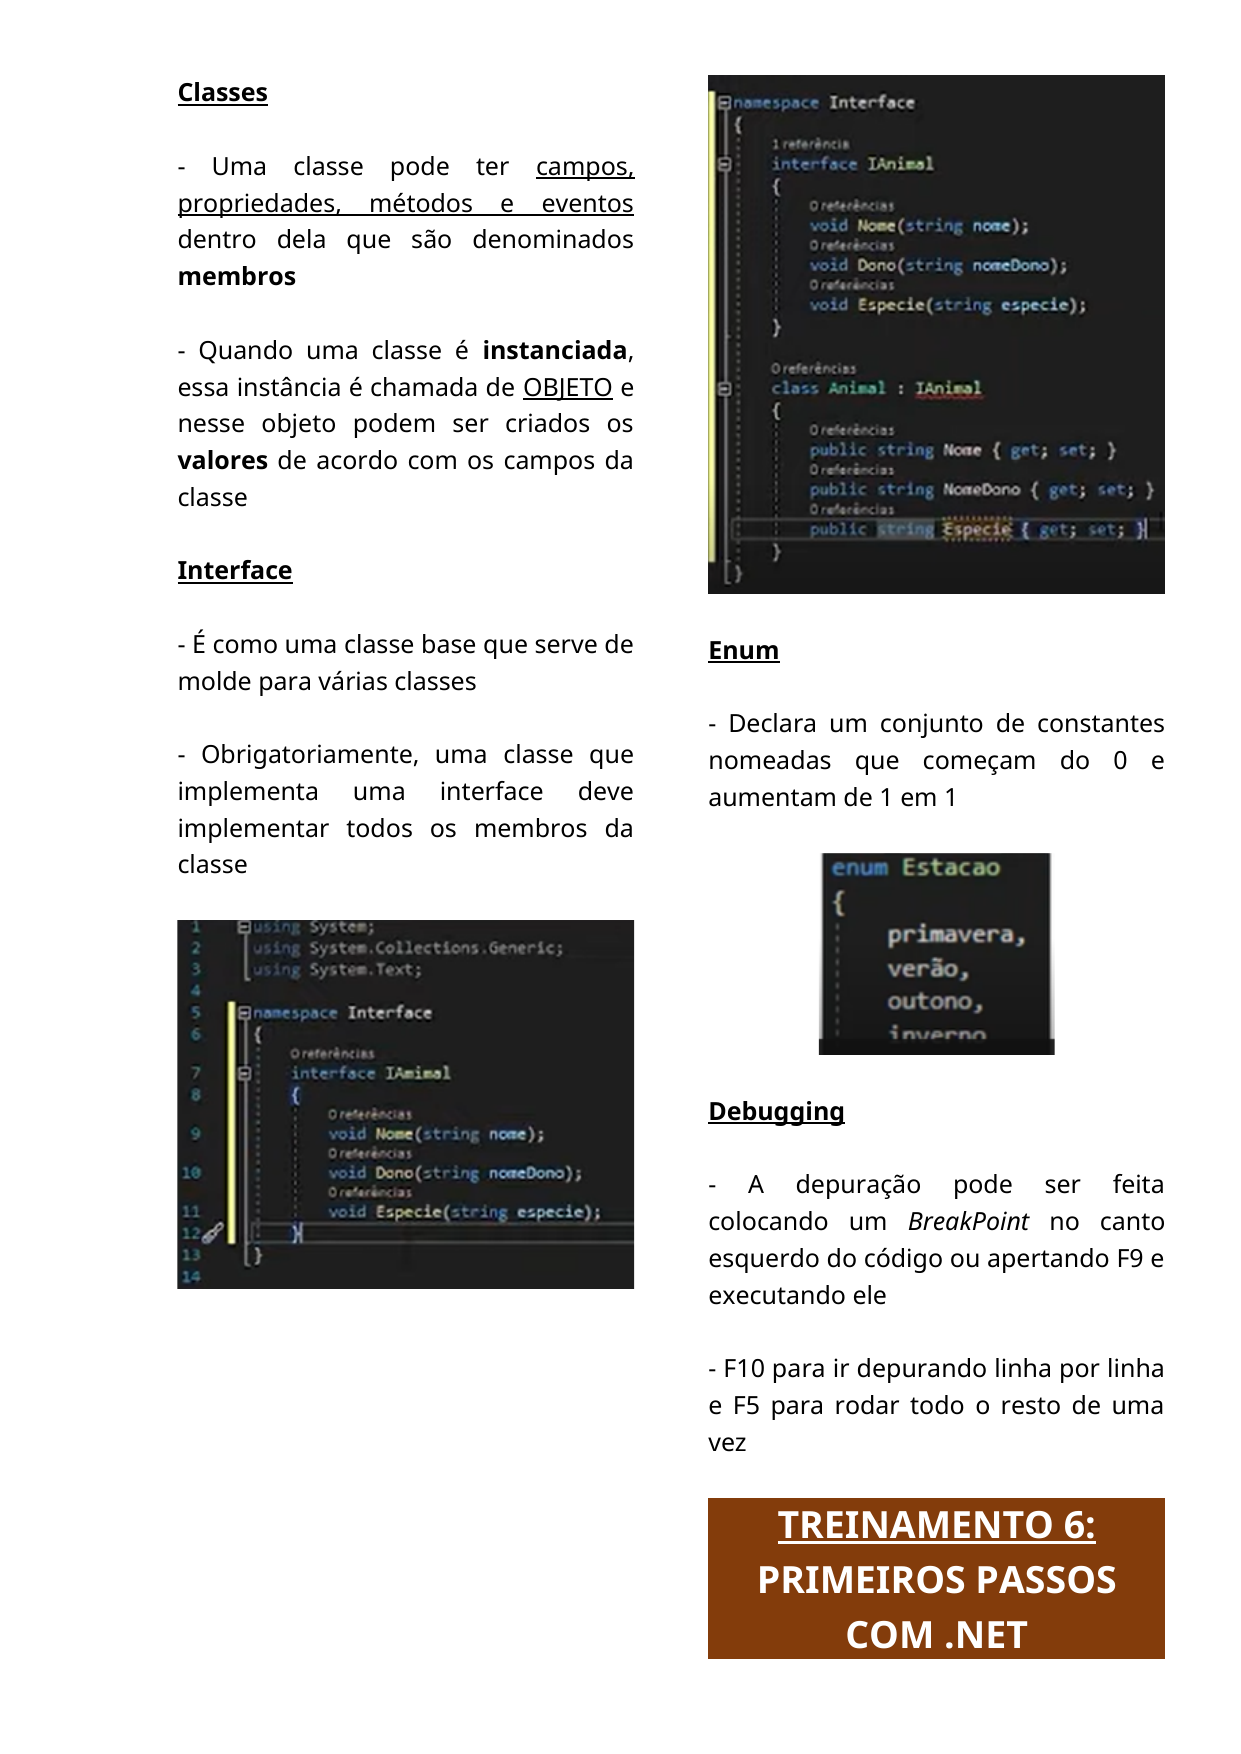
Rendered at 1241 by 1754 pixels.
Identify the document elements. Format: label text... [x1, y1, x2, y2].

text Enum [708, 632, 1165, 666]
text Classes [177, 75, 634, 109]
text - Obrigatoriamente, uma classe que implementa uma interface deve implementar todos os membros da classe [177, 737, 634, 881]
text - É como uma classe base que serve de molde para várias classes [177, 627, 634, 697]
text - Uma classe pode ter campos, propriedades, métodos e eventos dentro dela que são denominados membros [177, 148, 634, 214]
text - A depuração pode ser feita colocando um BreakPoint no canto esquerdo do código ou apertando F9 e executando ele [708, 1167, 1165, 1311]
text - Quando uma classe é instanciada, essa instância é chamada de OBJETO e nesse objeto podem ser criados os valores de acordo com os campos da classe [177, 332, 634, 513]
text - Declara um conjunto de constantes nomeadas que começam do 0 e aumentam de 1 em 1 [708, 706, 1165, 813]
picture [177, 920, 635, 1289]
text Debugging [708, 1093, 1165, 1128]
picture [818, 853, 1055, 1055]
text TREINAMENTO 6: PRIMEIROS PASSOS COM .NET [708, 1498, 1165, 1659]
picture [708, 75, 1165, 594]
text - F10 para ir depurando linha por linha e F5 para rodar todo o resto de uma vez [708, 1351, 1165, 1458]
text Interface [177, 553, 634, 587]
text - Uma classe pode ter campos, propriedades, métodos e eventos dentro dela que são denominados membros [177, 215, 634, 293]
